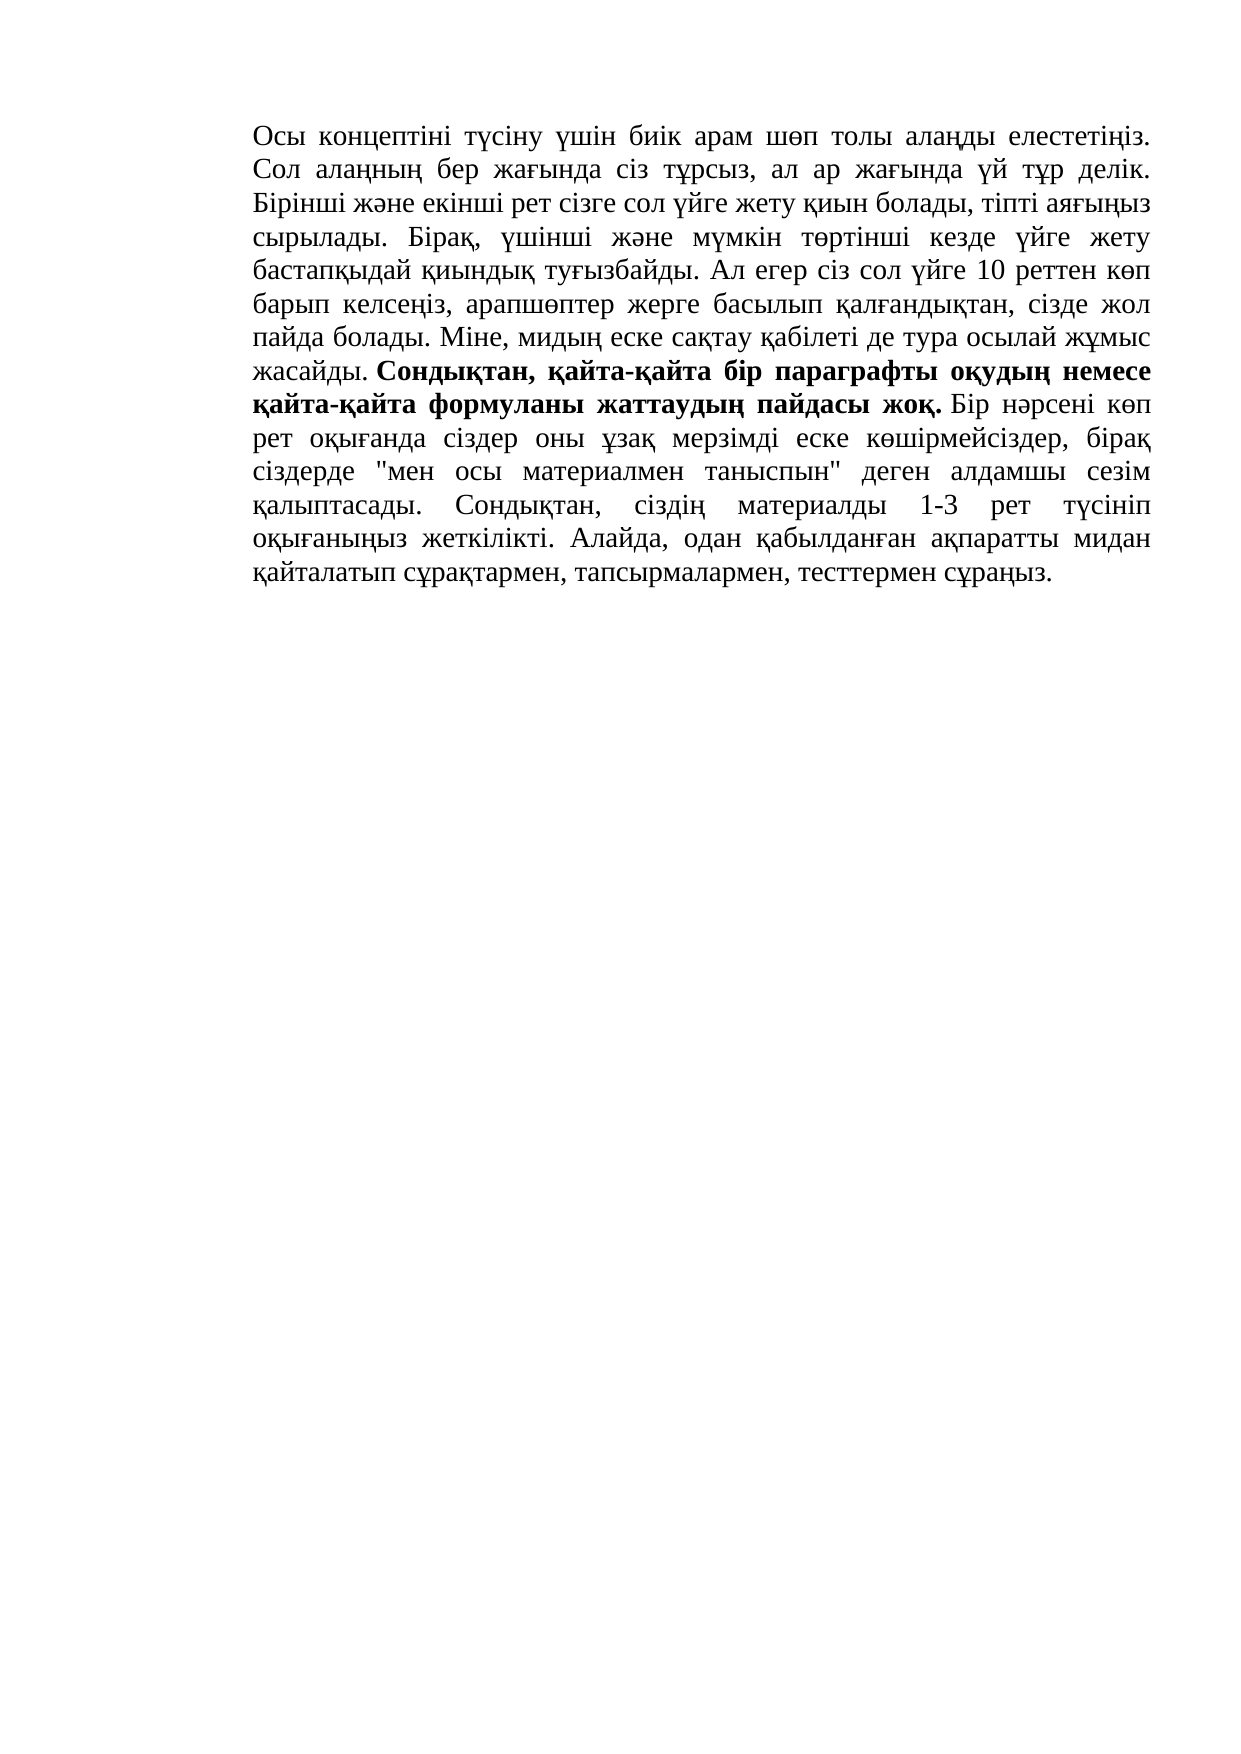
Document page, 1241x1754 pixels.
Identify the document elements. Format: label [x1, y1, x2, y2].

list [215, 118, 1152, 588]
